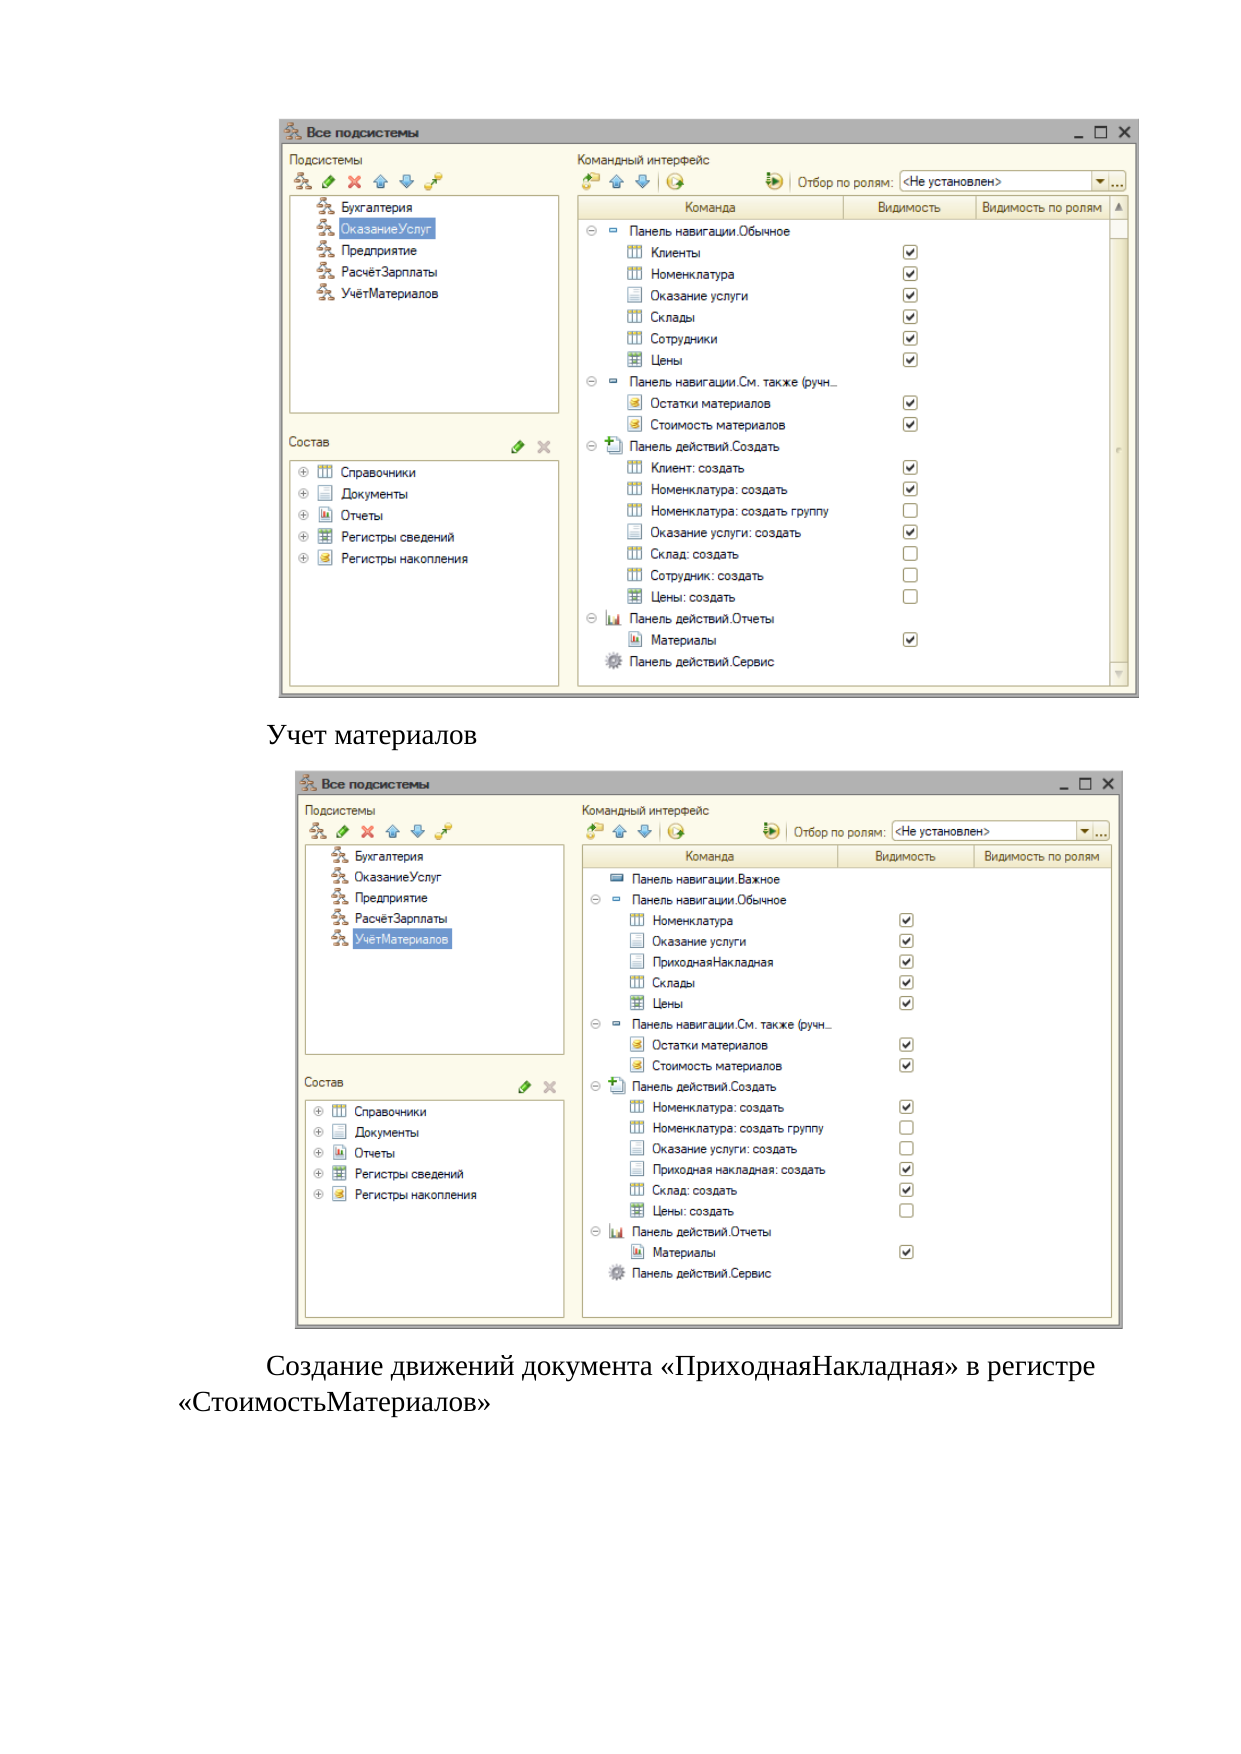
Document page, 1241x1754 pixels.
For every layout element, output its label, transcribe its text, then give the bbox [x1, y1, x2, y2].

text Учет материалов [177, 717, 1152, 751]
picture [294, 770, 1123, 1329]
picture [278, 118, 1139, 698]
text Создание движений документа «ПриходнаяНакладная» в регистре «СтоимостьМатериалов» [177, 1348, 1152, 1418]
